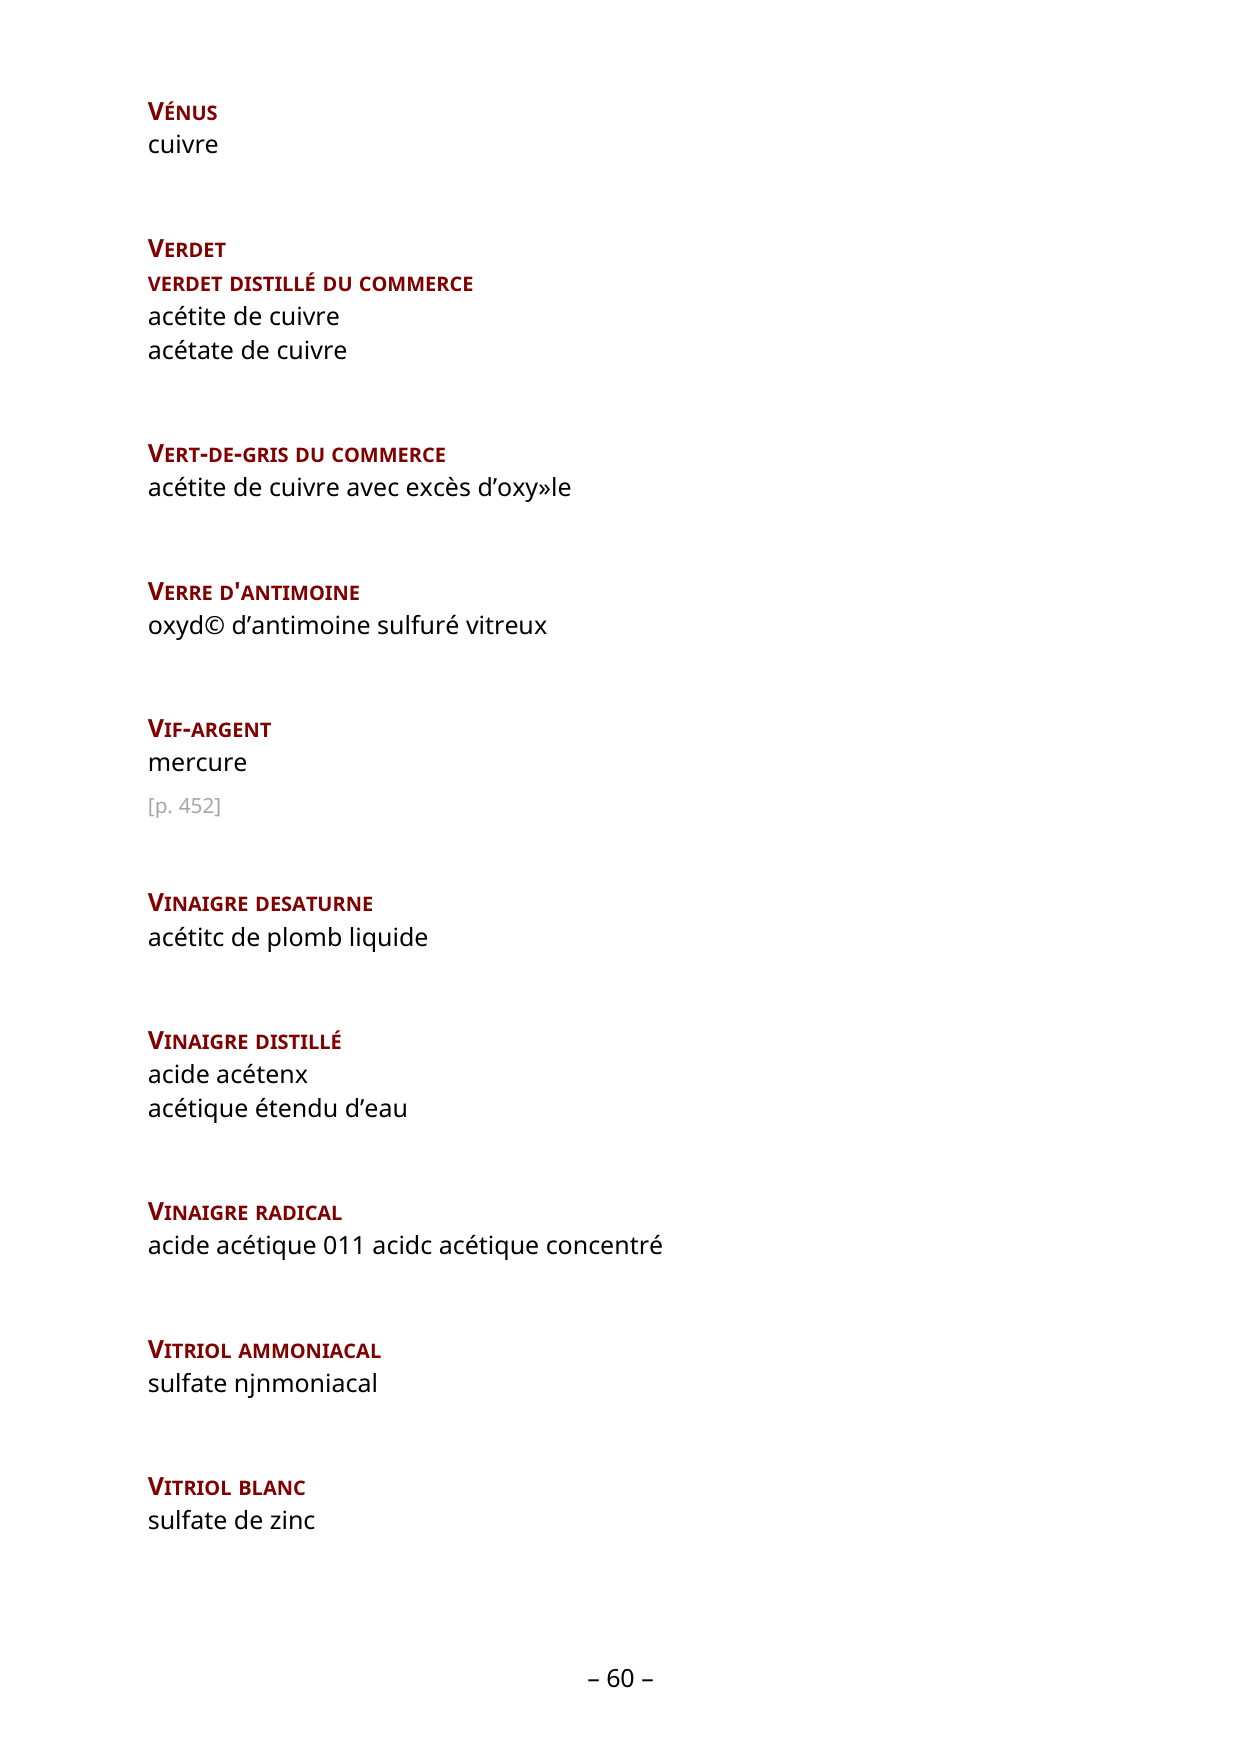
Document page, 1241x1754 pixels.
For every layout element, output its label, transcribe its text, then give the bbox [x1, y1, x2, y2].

text Vinaigre desaturne acétitc de plomb liquide [148, 885, 1092, 953]
text Verdet verdet distillé du commerce acétite de cuivre acétate de cuivre [148, 231, 1092, 367]
text [p. 452] [148, 791, 1092, 820]
text Vitriol ammoniacal sulfate njnmoniacal [148, 1331, 1092, 1399]
text Vert-de-gris du commerce acétite de cuivre avec excès d’oxy»le [148, 436, 1092, 504]
text Vif-argent mercure [148, 711, 1092, 779]
text Vénus cuivre [148, 93, 1092, 161]
text Vitriol blanc sulfate de zinc [148, 1469, 1092, 1537]
text Vinaigre distillé acide acétenx acétique étendu d’eau [148, 1022, 1092, 1125]
text Verre d'antimoine oxyd© d’antimoine sulfuré vitreux [148, 573, 1092, 642]
text Vinaigre radical acide acétique 011 acidc acétique concentré [148, 1194, 1092, 1262]
